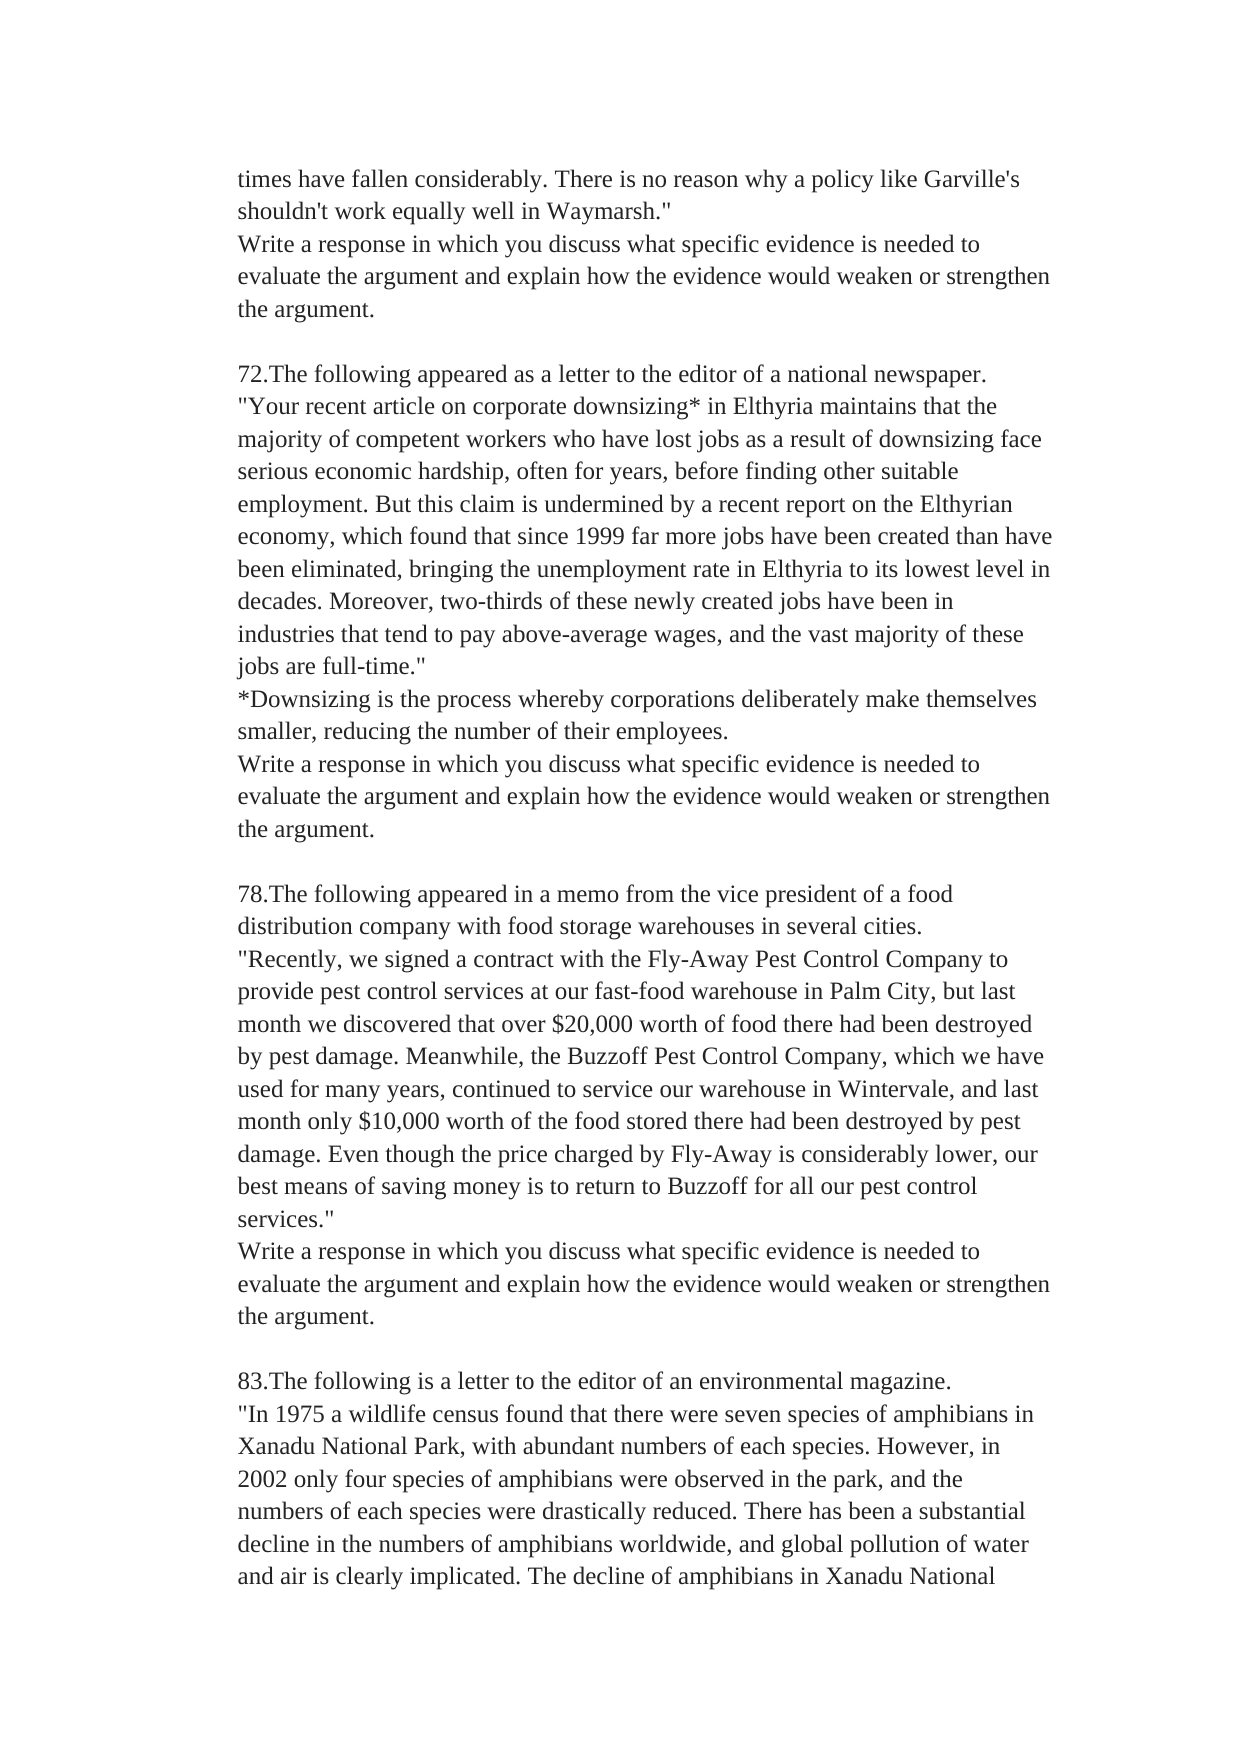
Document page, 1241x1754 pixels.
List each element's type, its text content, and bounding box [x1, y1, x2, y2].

list *Downsizing is the process whereby corporations deliberately make themselves smaller, reducing the number of their employees. [237, 682, 1053, 747]
list 83.The following is a letter to the editor of an environmental magazine. [237, 1364, 1053, 1397]
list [237, 1397, 1053, 1592]
list "Your recent article on corporate downsizing* in Elthyria maintains that the majority of competent workers who have lost jobs as a result of downsizing face serious economic hardship, often for years, before finding other suitable employment. But this claim is undermined by a recent report on the Elthyrian economy, which found that since 1999 far more jobs have been created than have been eliminated, bringing the unemployment rate in Elthyria to its lowest level in decades. Moreover, two-thirds of these newly created jobs have been in industries that tend to pay above-average wages, and the vast majority of these jobs are full-time." [237, 389, 1053, 682]
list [237, 162, 1053, 227]
list "Recently, we signed a contract with the Fly-Away Pest Control Company to provide pest control services at our fast-food warehouse in Palm City, but last month we discovered that over $20,000 worth of food there had been destroyed by pest damage. Meanwhile, the Buzzoff Pest Control Company, which we have used for many years, continued to service our warehouse in Wintervale, and last month only $10,000 worth of the food stored there had been destroyed by pest damage. Even though the price charged by Fly-Away is considerably lower, our best means of saving money is to return to Buzzoff for all our pest control services." [237, 942, 1053, 1234]
list 78.The following appeared in a memo from the vice president of a food distribution company with food storage warehouses in several cities. [237, 877, 1053, 942]
list 72.The following appeared as a letter to the editor of a national newspaper. [237, 357, 1053, 389]
